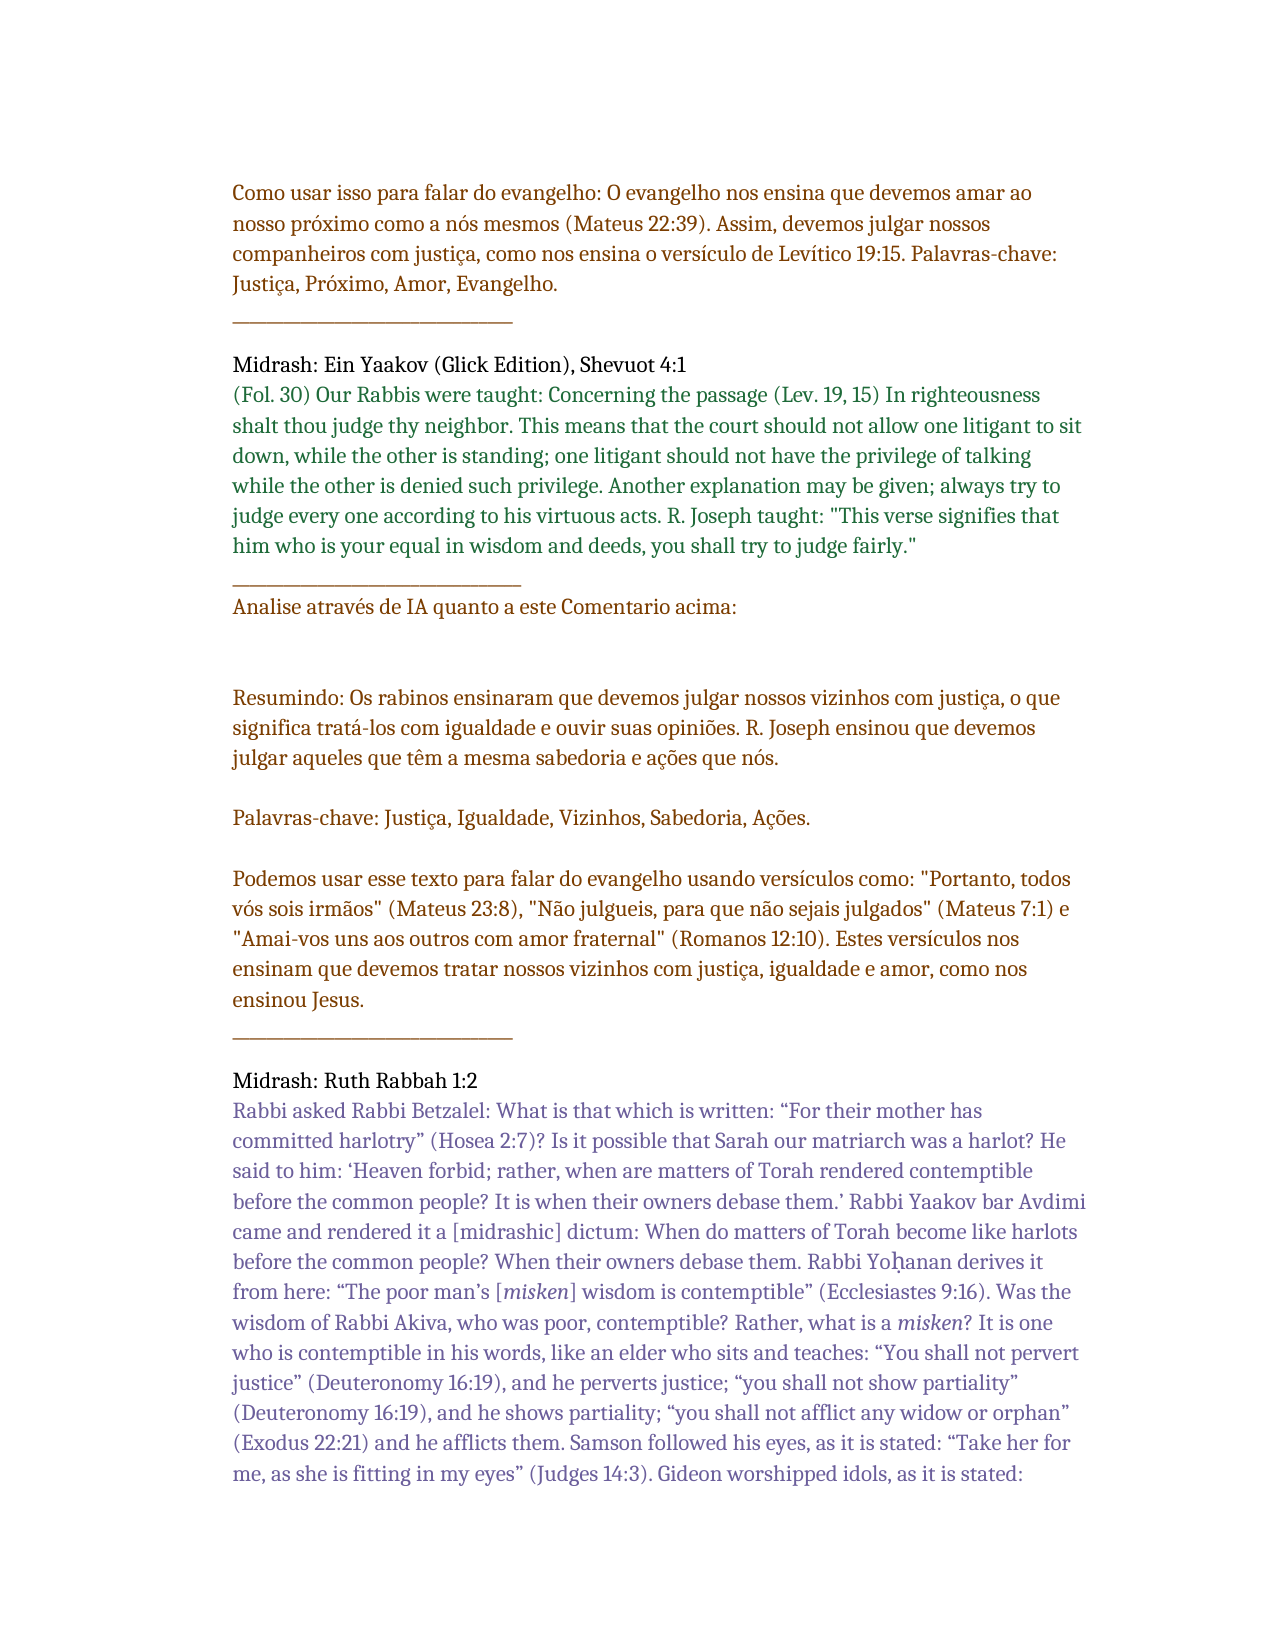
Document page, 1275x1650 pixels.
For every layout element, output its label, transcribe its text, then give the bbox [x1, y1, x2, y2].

text Midrash: Ein Yaakov (Glick Edition), Shevuot 4:1 (Fol. 30) Our Rabbis were taught: Concerning the passage (Lev. 19, 15) In righteousness shalt thou judge thy neighbor. This means that the court should not allow one litigant to sit down, while the other is standing; one litigant should not have the privilege of talking while the other is denied such privilege. Another explanation may be given; always try to judge every one according to his virtuous acts. R. Joseph taught: "This verse signifies that him who is your equal in wisdom and deeds, you shall try to judge fairly." __________________________________ Analise através de IA quanto a este Comentario acima: Resumindo: Os rabinos ensinaram que devemos julgar nossos vizinhos com justiça, o que significa tratá-los com igualdade e ouvir suas opiniões. R. Joseph ensinou que devemos julgar aqueles que têm a mesma sabedoria e ações que nós. Palavras-chave: Justiça, Igualdade, Vizinhos, Sabedoria, Ações. Podemos usar esse texto para falar do evangelho usando versículos como: "Portanto, todos vós sois irmãos" (Mateus 23:8), "Não julgueis, para que não sejais julgados" (Mateus 7:1) e "Amai-vos uns aos outros com amor fraternal" (Romanos 12:10). Estes versículos nos ensinam que devemos tratar nossos vizinhos com justiça, igualdade e amor, como nos ensinou Jesus. _________________________________ [232, 352, 1087, 1043]
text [232, 150, 1087, 327]
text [232, 1068, 1087, 1487]
